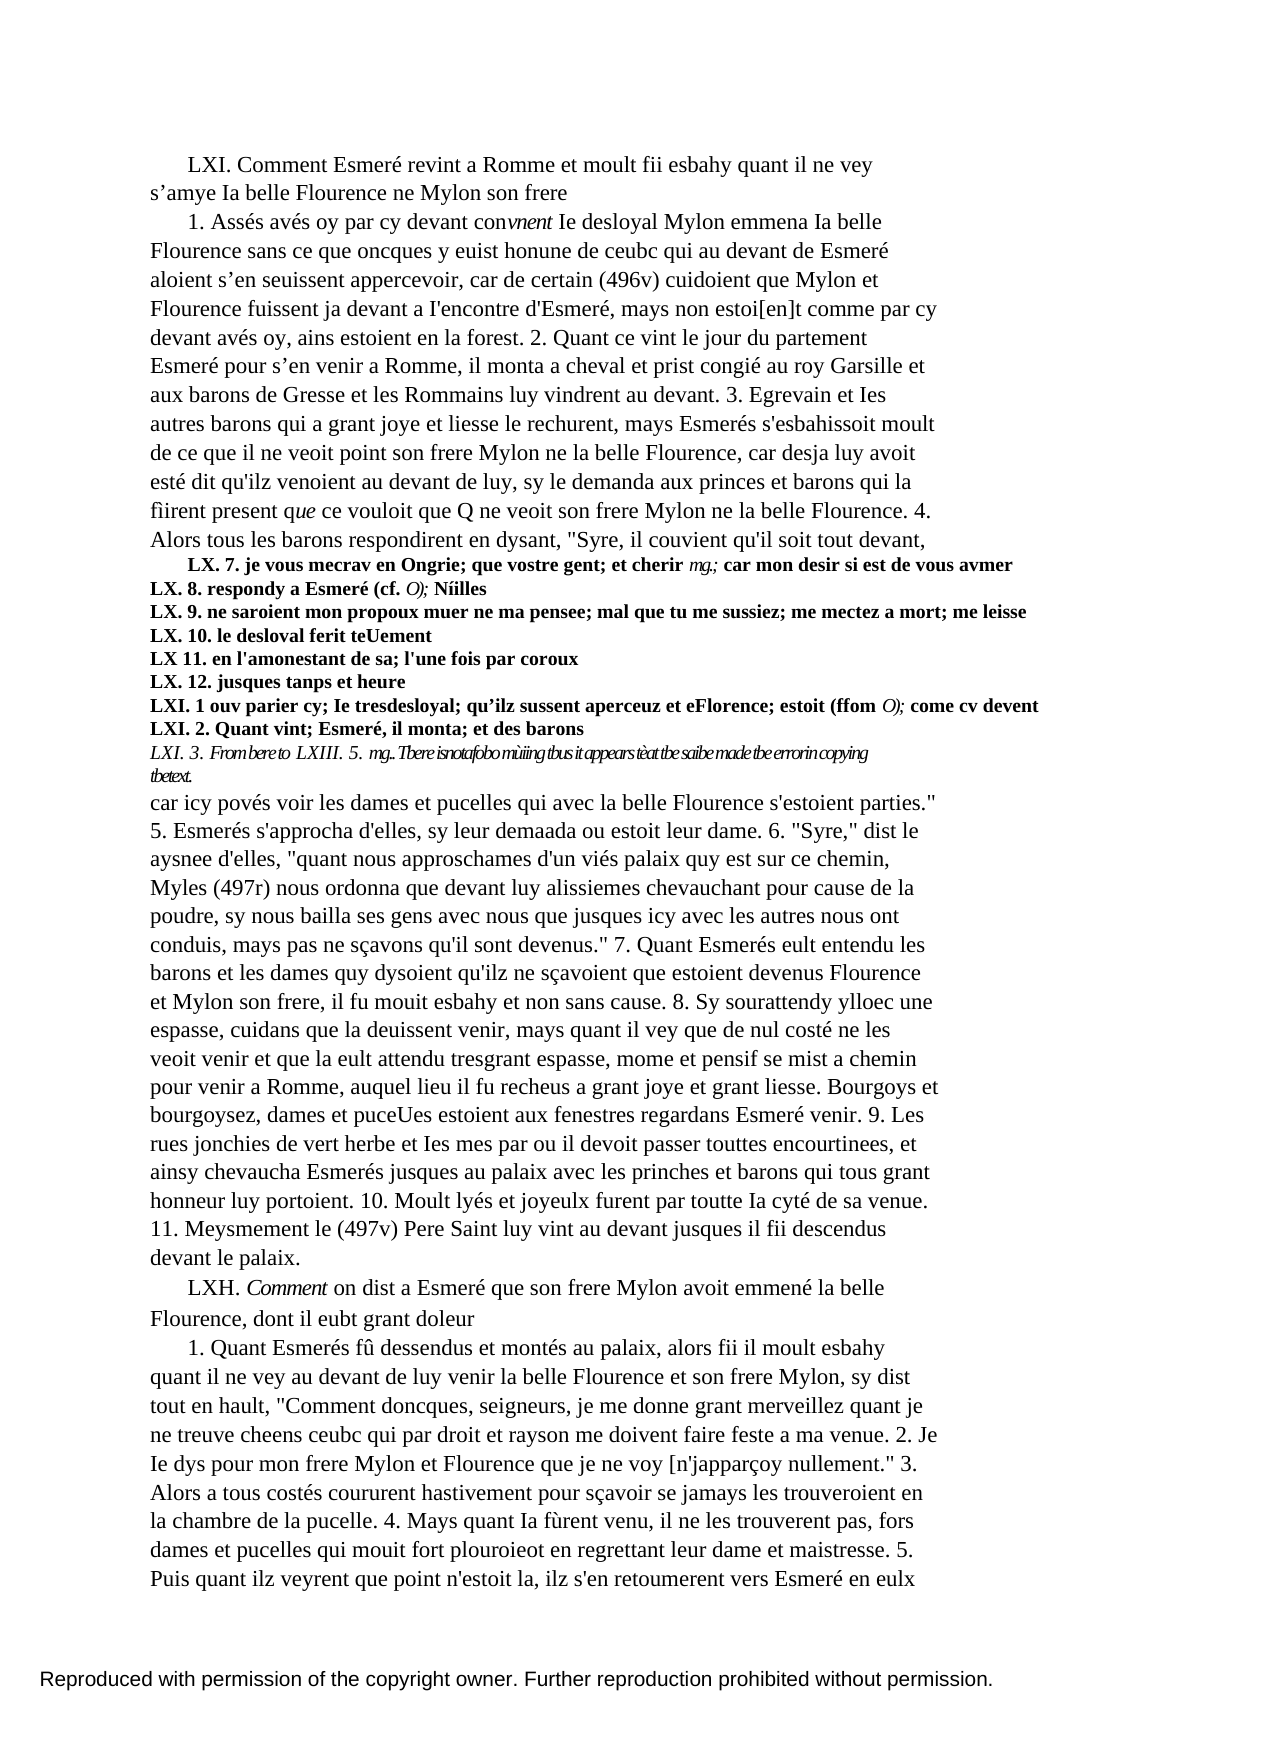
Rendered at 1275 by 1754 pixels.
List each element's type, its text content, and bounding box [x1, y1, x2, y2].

text car icy povés voir les dames et pucelles qui avec la belle Flourence s'estoient parties." 5. Esmerés s'approcha d'elles, sy leur demaada ou estoit leur dame. 6. "Syre," dist le aysnee d'elles, "quant nous approschames d'un viés palaix quy est sur ce chemin, Myles (497r) nous ordonna que devant luy alissiemes chevauchant pour cause de la poudre, sy nous bailla ses gens avec nous que jusques icy avec les autres nous ont conduis, mays pas ne sçavons qu'il sont devenus." 7. Quant Esmerés eult entendu les barons et les dames quy dysoient qu'ilz ne sçavoient que estoient devenus Flourence et Mylon son frere, il fu mouit esbahy et non sans cause. 8. Sy sourattendy ylloec une espasse, cuidans que la deuissent venir, mays quant il vey que de nul costé ne les veoit venir et que la eult attendu tresgrant espasse, mome et pensif se mist a chemin pour venir a Romme, auquel lieu il fu recheus a grant joye et grant liesse. Bourgoys et bourgoysez, dames et puceUes estoient aux fenestres regardans Esmeré venir. 9. Les rues jonchies de vert herbe et Ies mes par ou il devoit passer touttes encourtinees, et ainsy chevaucha Esmerés jusques au palaix avec les prinches et barons qui tous grant honneur luy portoient. 10. Moult lyés et joyeulx furent par toutte Ia cyté de sa venue. 11. Meysmement le (497v) Pere Saint luy vint au devant jusques il fii descendus devant le palaix. [150, 787, 1125, 1271]
text 1. Assés avés oy par cy devant convnent Ie desloyal Mylon emmena Ia belle Flourence sans ce que oncques y euist honune de ceubc qui au devant de Esmeré aloient s’en seuissent appercevoir, car de certain (496v) cuidoient que Mylon et Flourence fuissent ja devant a I'encontre d'Esmeré, mays non estoi[en]t comme par cy devant avés oy, ains estoient en la forest. 2. Quant ce vint le jour du partement Esmeré pour s’en venir a Romme, il monta a cheval et prist congié au roy Garsille et aux barons de Gresse et les Rommains luy vindrent au devant. 3. Egrevain et Ies autres barons qui a grant joye et liesse le rechurent, mays Esmerés s'esbahissoit moult de ce que il ne veoit point son frere Mylon ne la belle Flourence, car desja luy avoit esté dit qu'ilz venoient au devant de luy, sy le demanda aux princes et barons qui la fìirent present que ce vouloit que Q ne veoit son frere Mylon ne la belle Flourence. 4. Alors tous les barons respondirent en dysant, "Syre, il couvient qu'il soit tout devant, [150, 207, 1125, 553]
text LXH. Comment on dist a Esmeré que son frere Mylon avoit emmené la belle Flourence, dont il eubt grant doleur [150, 1271, 1125, 1333]
text LXI. 1 ouv parier cy; Ie tresdesloyal; qu’ilz sussent aperceuz et eFlorence; estoit (ffom O); come cv devent LXI. 2. Quant vint; Esmeré, il monta; et des barons [150, 693, 1125, 740]
text LX. 9. ne saroient mon propoux muer ne ma pensee; mal que tu me sussiez; me mectez a mort; me leisse [150, 600, 1125, 623]
text LX. 12. jusques tanps et heure [150, 670, 1125, 693]
text LXI. Comment Esmeré revint a Romme et moult fii esbahy quant il ne vey s’amye Ia belle Flourence ne Mylon son frere [150, 149, 1125, 207]
text LX. 10. le desloval ferit teUement [150, 623, 1125, 647]
text LX 11. en l'amonestant de sa; l'une fois par coroux [150, 647, 1125, 670]
text LXI. 3. From bere to LXIII. 5. mg.. Tbere isnotafobo mùiing tbus it appears tèat tbe saibe made tbe errorin copying tbetext. [150, 740, 1125, 787]
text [150, 1333, 1125, 1592]
text LX. 7. je vous mecrav en Ongrie; que vostre gent; et cherir mg.; car mon desir si est de vous avmer LX. 8. respondy a Esmeré (cf. O); Níilles [150, 553, 1125, 600]
